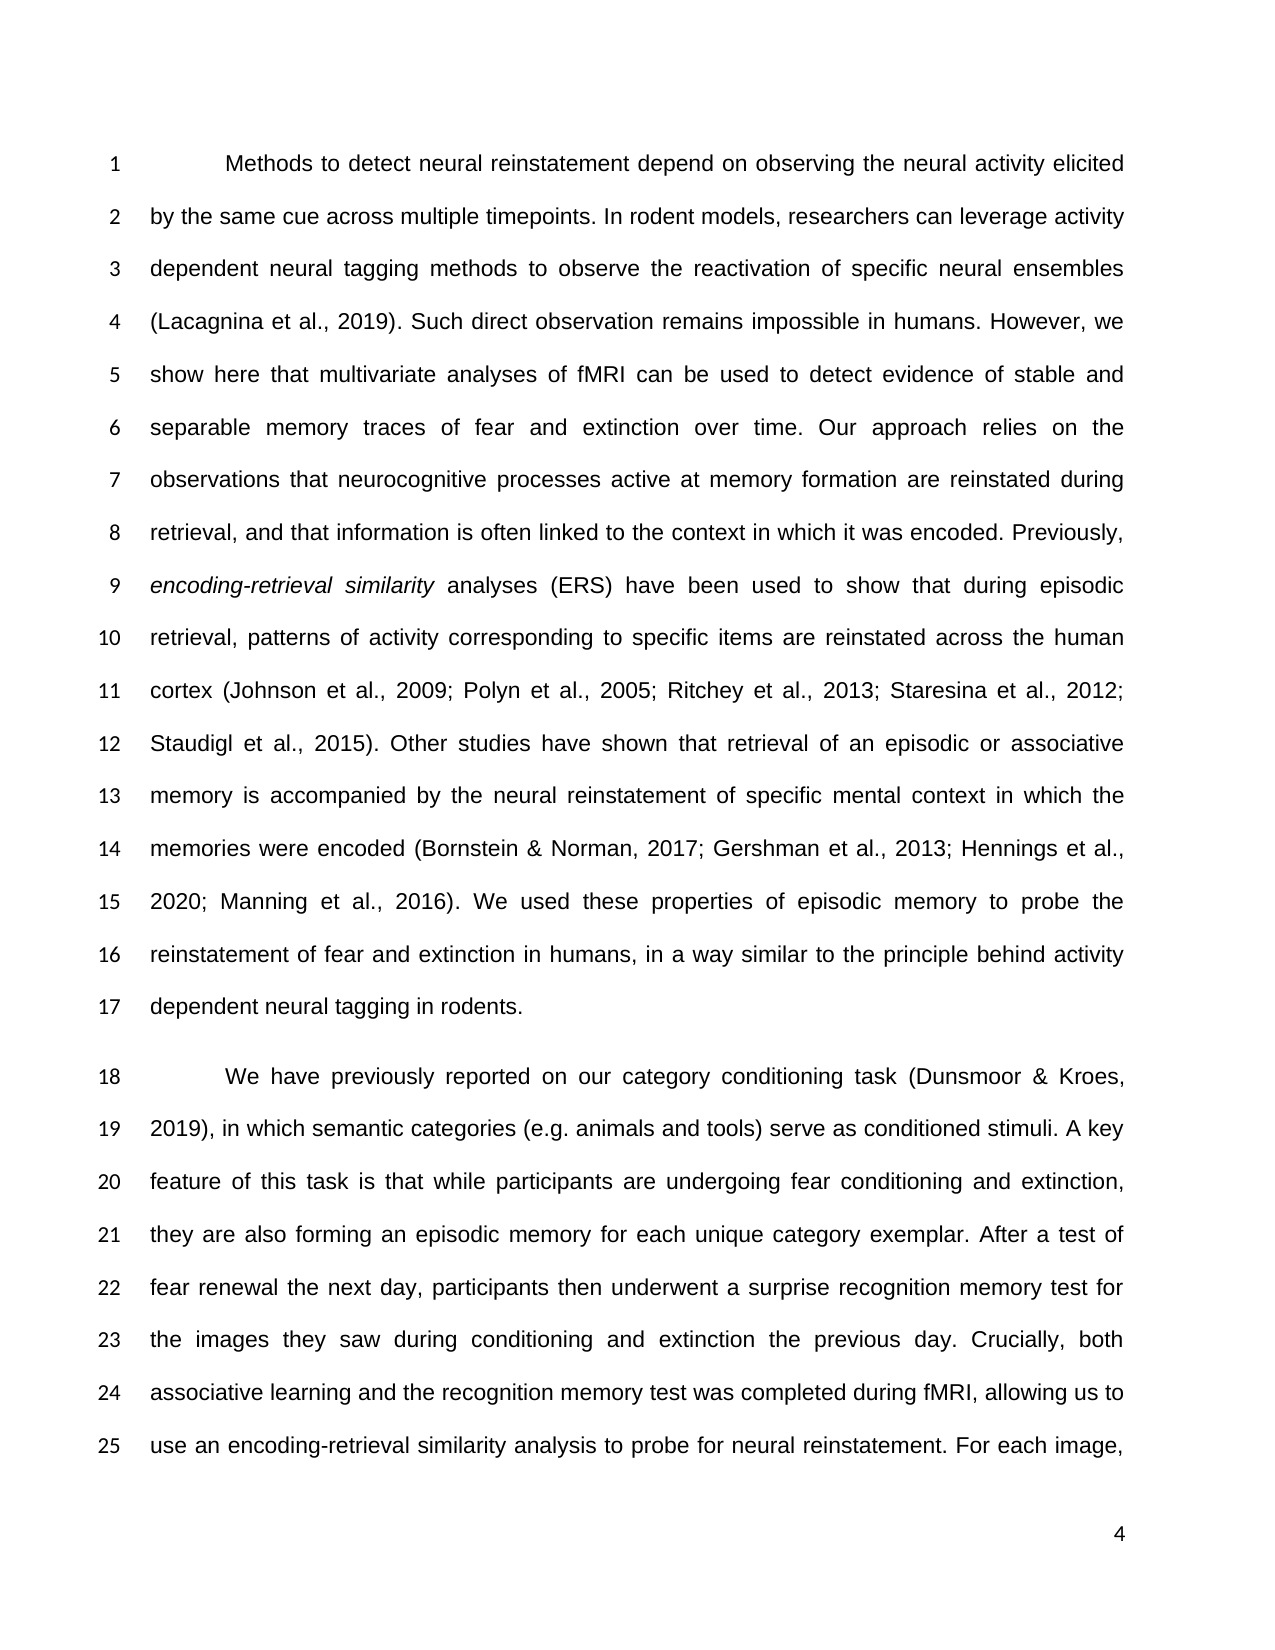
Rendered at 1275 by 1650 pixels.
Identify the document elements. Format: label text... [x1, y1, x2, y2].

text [150, 1063, 1125, 1458]
text Methods to detect neural reinstatement depend on observing the neural activity elicited by the same cue across multiple timepoints. In rodent models, researchers can leverage activity dependent neural tagging methods to observe the reactivation of specific neural ensembles (Lacagnina et al., 2019). Such direct observation remains impossible in humans. However, we show here that multivariate analyses of fMRI can be used to detect evidence of stable and separable memory traces of fear and extinction over time. Our approach relies on the observations that neurocognitive processes active at memory formation are reinstated during retrieval, and that information is often linked to the context in which it was encoded. Previously, encoding-retrieval similarity analyses (ERS) have been used to show that during episodic retrieval, patterns of activity corresponding to specific items are reinstated across the human cortex (Johnson et al., 2009; Polyn et al., 2005; Ritchey et al., 2013; Staresina et al., 2012; Staudigl et al., 2015). Other studies have shown that retrieval of an episodic or associative memory is accompanied by the neural reinstatement of specific mental context in which the memories were encoded (Bornstein & Norman, 2017; Gershman et al., 2013; Hennings et al., 2020; Manning et al., 2016). We used these properties of episodic memory to probe the reinstatement of fear and extinction in humans, in a way similar to the principle behind activity dependent neural tagging in rodents. [150, 150, 1125, 1020]
